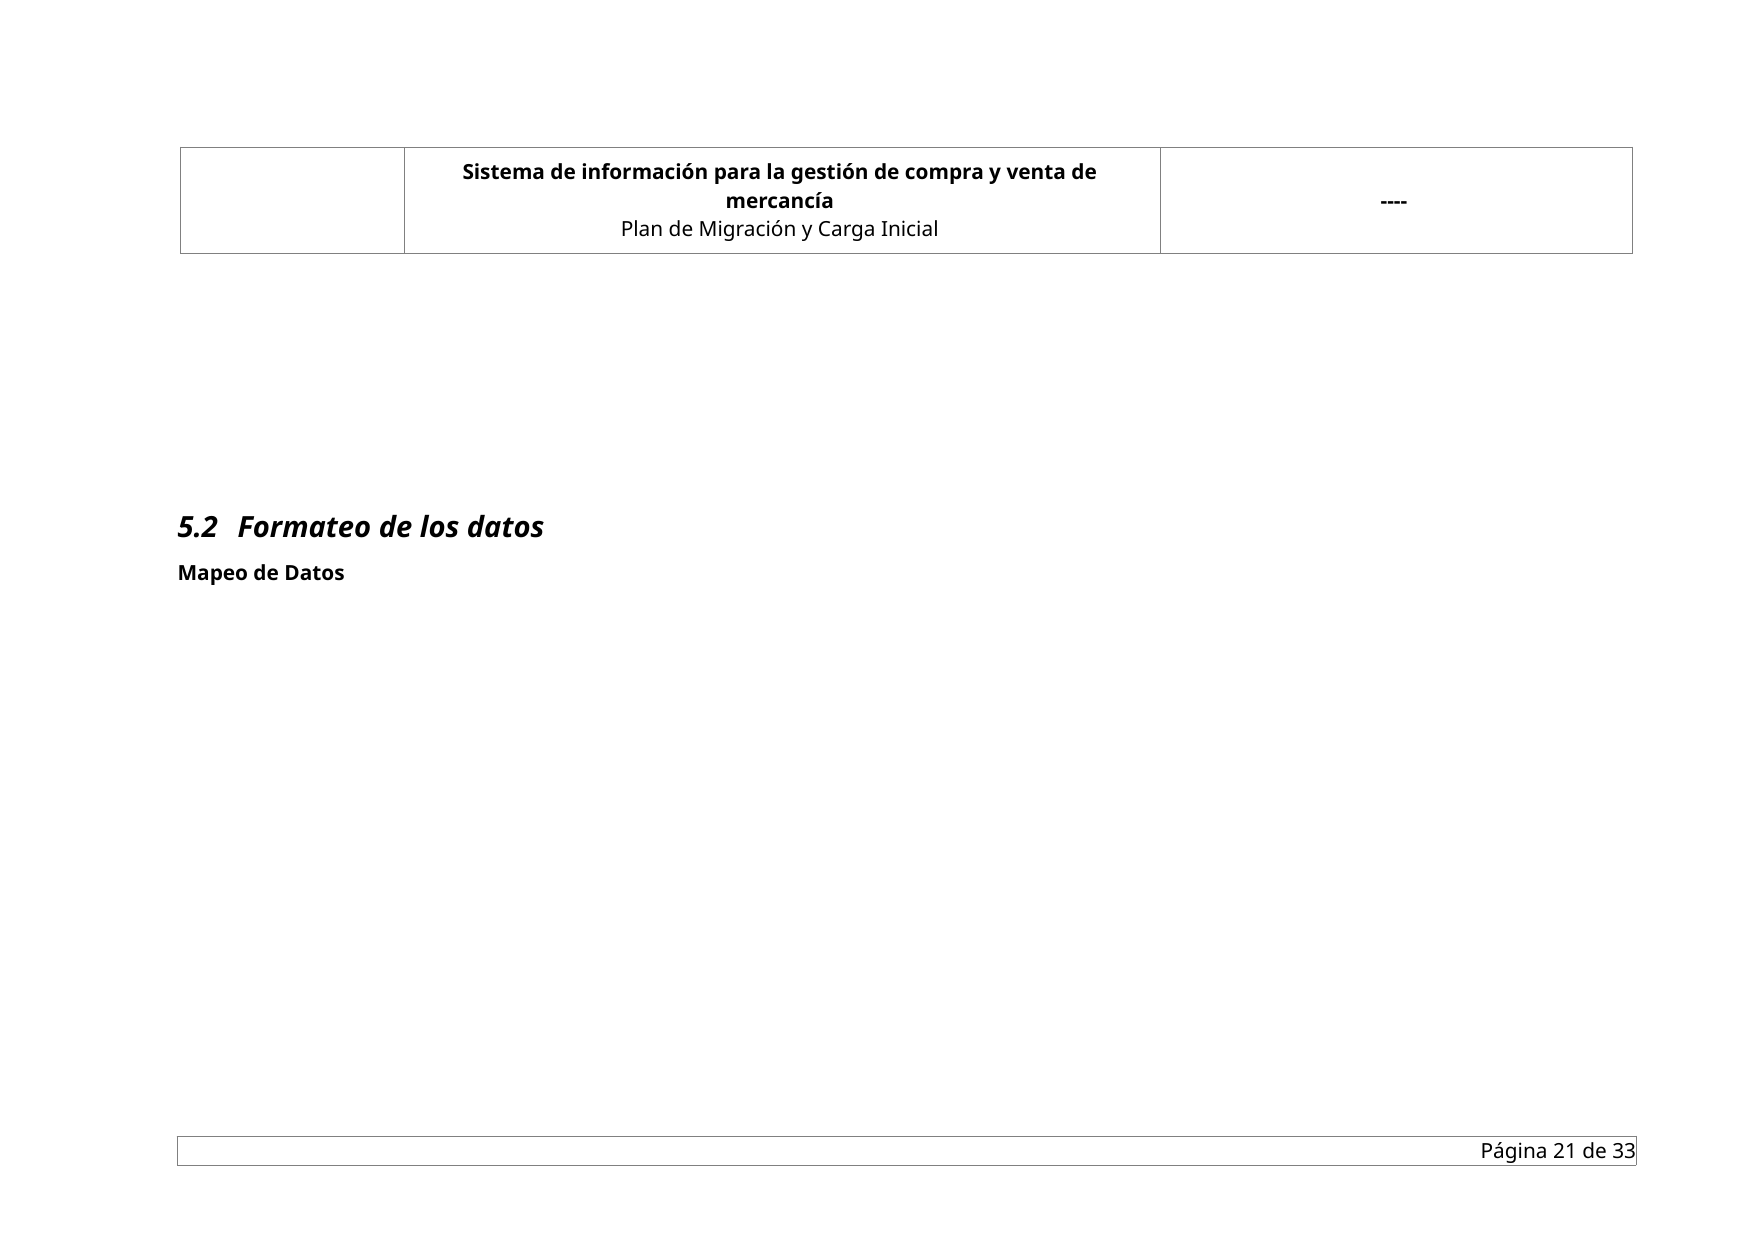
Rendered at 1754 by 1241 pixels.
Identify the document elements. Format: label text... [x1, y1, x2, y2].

subtitle Formateo de los datos [177, 506, 1636, 546]
text Mapeo de Datos [177, 558, 1636, 587]
